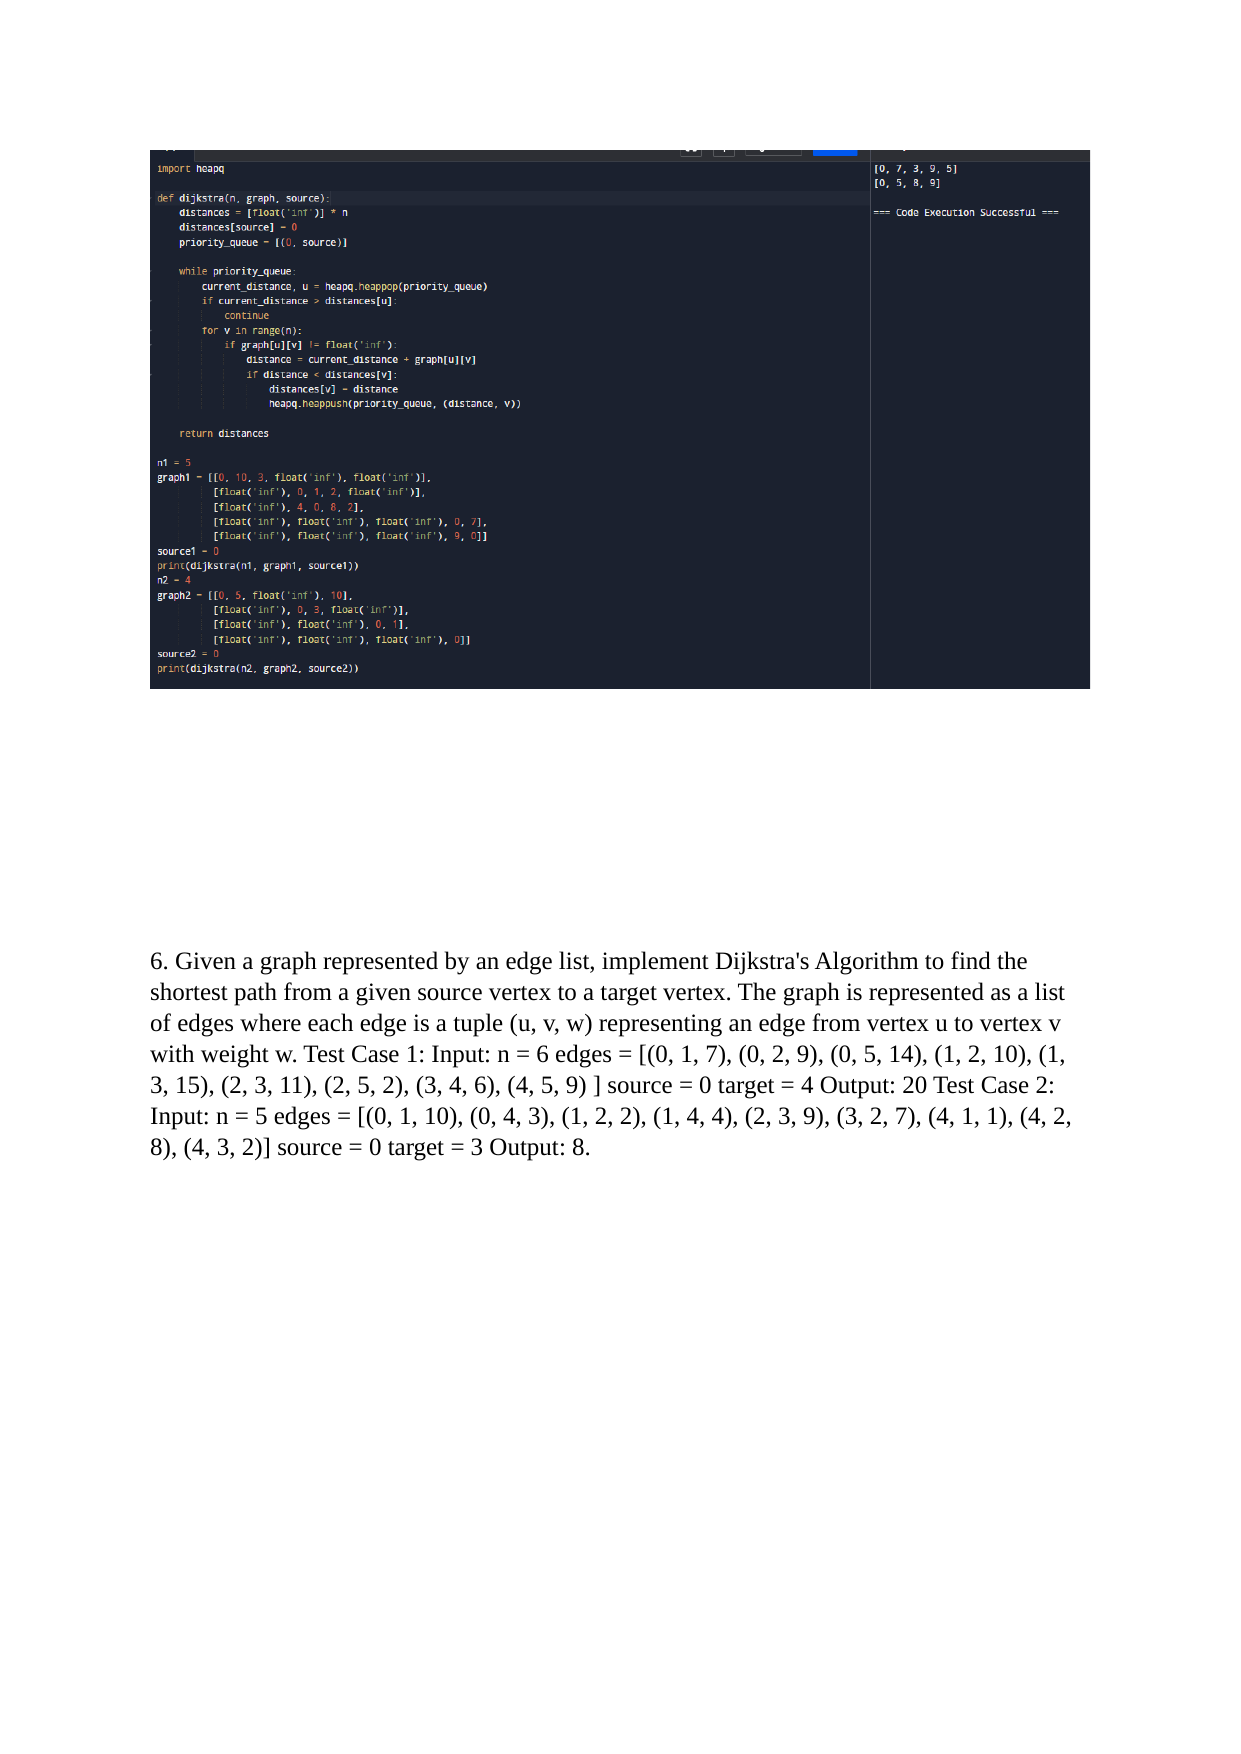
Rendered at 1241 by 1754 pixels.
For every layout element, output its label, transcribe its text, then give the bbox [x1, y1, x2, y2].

text 6. Given a graph represented by an edge list, implement Dijkstra's Algorithm to find the shortest path from a given source vertex to a target vertex. The graph is represented as a list of edges where each edge is a tuple (u, v, w) representing an edge from vertex u to vertex v with weight w. Test Case 1: Input: n = 6 edges = [(0, 1, 7), (0, 2, 9), (0, 5, 14), (1, 2, 10), (1, 3, 15), (2, 3, 11), (2, 5, 2), (3, 4, 6), (4, 5, 9) ] source = 0 target = 4 Output: 20 Test Case 2: Input: n = 5 edges = [(0, 1, 10), (0, 4, 3), (1, 2, 2), (1, 4, 4), (2, 3, 9), (3, 2, 7), (4, 1, 1), (4, 2, 8), (4, 3, 2)] source = 0 target = 3 Output: 8. [150, 946, 1090, 1161]
picture [150, 150, 1091, 689]
